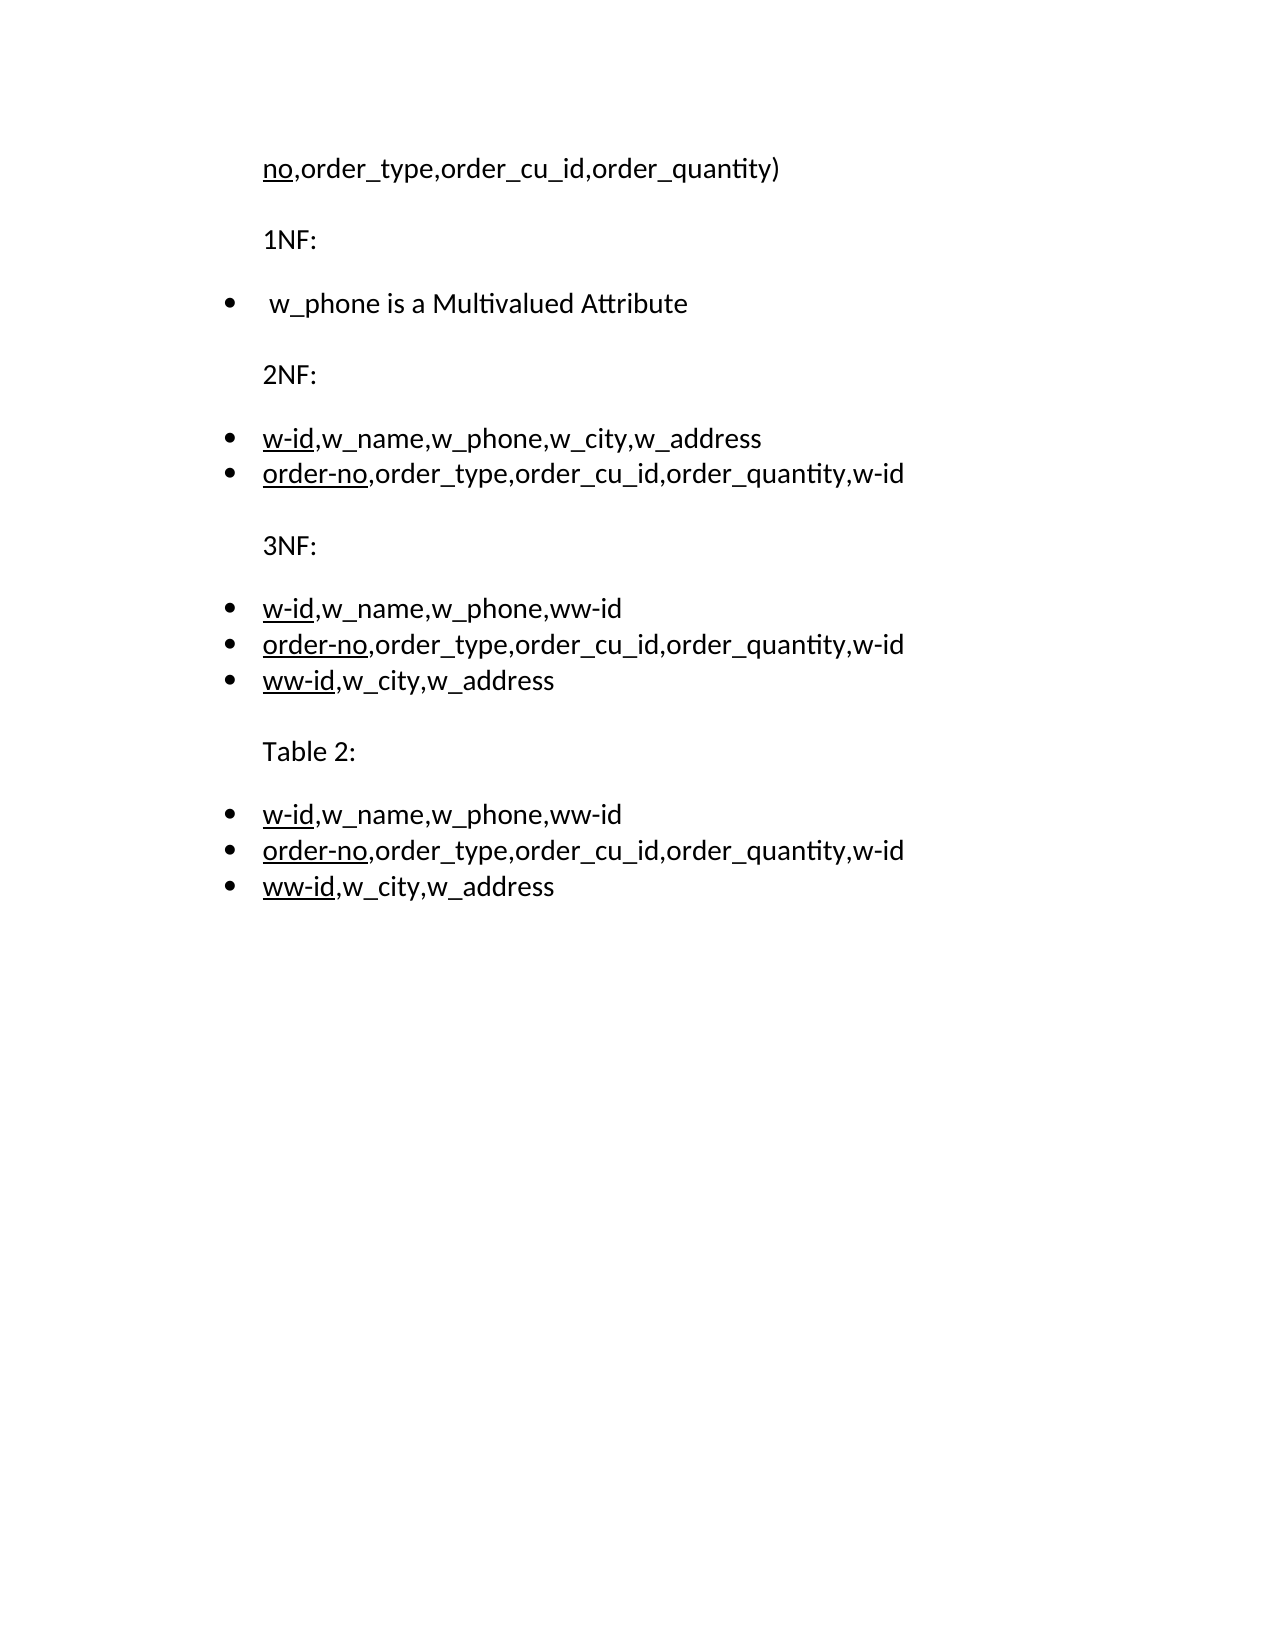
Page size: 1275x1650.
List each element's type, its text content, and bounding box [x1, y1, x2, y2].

list w-id,w_name,w_phone,ww-id [225, 590, 1125, 626]
list w-id,w_name,w_phone,w_city,w_address [225, 420, 1125, 455]
list w-id,w_name,w_phone,ww-id [225, 796, 1125, 832]
list order-no,order_type,order_cu_id,order_quantity,w-id [225, 832, 1125, 868]
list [225, 150, 1125, 285]
list order-no,order_type,order_cu_id,order_quantity,w-id [225, 626, 1125, 662]
list w_phone is a Multivalued Attribute 2NF: [225, 285, 1125, 420]
list order-no,order_type,order_cu_id,order_quantity,w-id 3NF: [225, 455, 1125, 590]
list ww-id,w_city,w_address [225, 868, 1125, 903]
list ww-id,w_city,w_address Table 2: [225, 662, 1125, 796]
